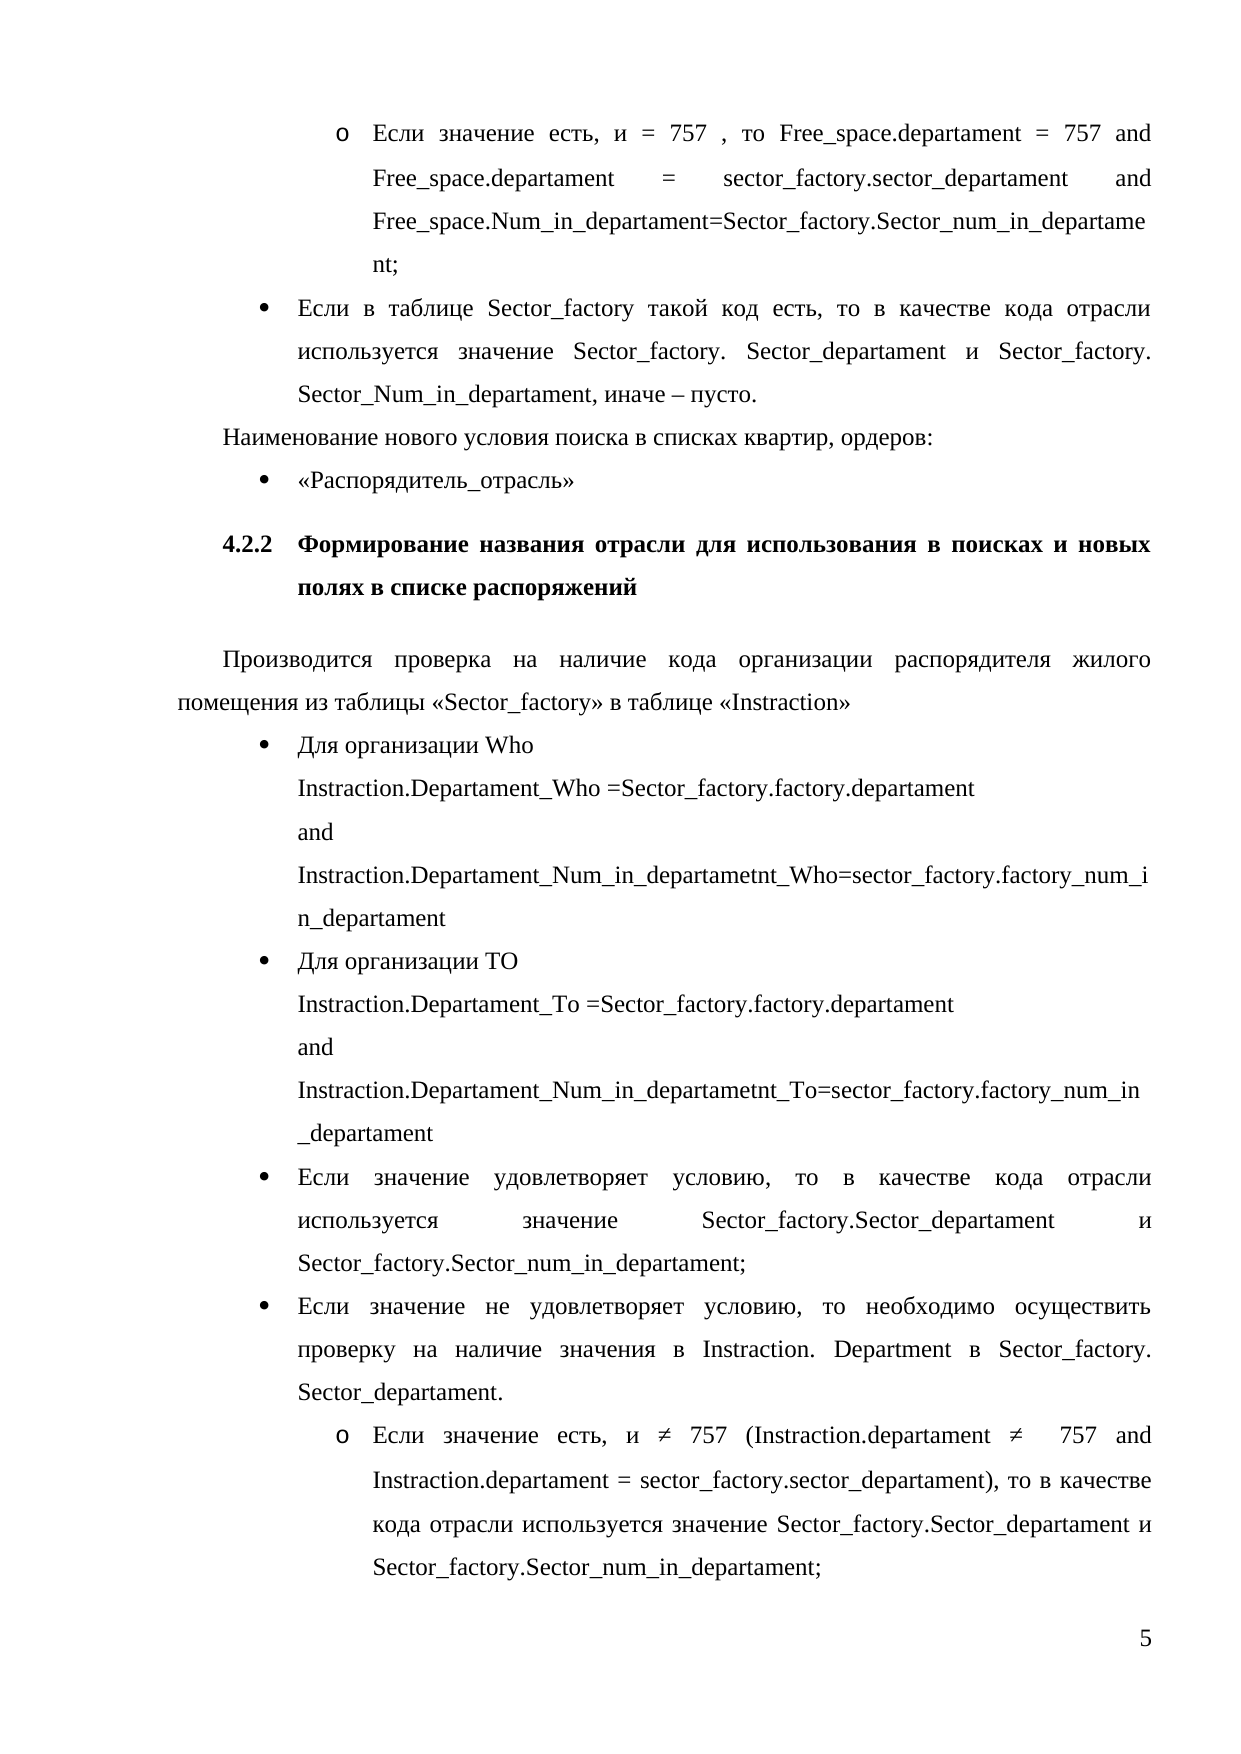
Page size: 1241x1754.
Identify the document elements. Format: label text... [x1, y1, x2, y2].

list Если в таблице Sector_factory такой код есть, то в качестве кода отрасли используется значение Sector_factory. Sector_departament и Sector_factory. Sector_Num_in_departament, иначе – пусто. [260, 293, 1152, 408]
text and [297, 1032, 1152, 1061]
list Если значение есть, и = 757 , то Free_space.departament = 757 and Free_space.departament = sector_factory.sector_departament and Free_space.Num_in_departament=Sector_factory.Sector_num_in_departament; [335, 118, 1152, 278]
list Для организации ТО [260, 946, 1152, 975]
text Instraction.Departament_Num_in_departametnt_Who=sector_factory.factory_num_in_departament [297, 860, 1152, 932]
list Если значение удовлетворяет условию, то в качестве кода отрасли используется значение Sector_factory.Sector_departament и Sector_factory.Sector_num_in_departament; [260, 1162, 1152, 1277]
text Instraction.Departament_Who =Sector_factory.factory.departament [297, 773, 1152, 802]
text Производится проверка на наличие кода организации распорядителя жилого помещения из таблицы «Sector_factory» в таблице «Instraction» [177, 644, 1152, 716]
subtitle Формирование названия отрасли для использования в поисках и новых полях в списке распоряжений [222, 529, 1152, 601]
text Наименование нового условия поиска в списках квартир, ордеров: [177, 422, 1152, 451]
text Instraction.Departament_To =Sector_factory.factory.departament [297, 989, 1152, 1018]
list Для организации Who [260, 730, 1152, 759]
text Instraction.Departament_Num_in_departametnt_To=sector_factory.factory_num_in_departament [297, 1075, 1152, 1147]
list «Распорядитель_отрасль» [260, 465, 1152, 494]
list Если значение есть, и ≠ 757 (Instraction.departament ≠ 757 and Instraction.departament = sector_factory.sector_departament), то в качестве кода отрасли используется значение Sector_factory.Sector_departament и Sector_factory.Sector_num_in_departament; [335, 1420, 1152, 1581]
list Если значение не удовлетворяет условию, то необходимо осуществить проверку на наличие значения в Instraction. Department в Sector_factory. Sector_departament. [260, 1291, 1152, 1406]
text and [297, 817, 1152, 845]
